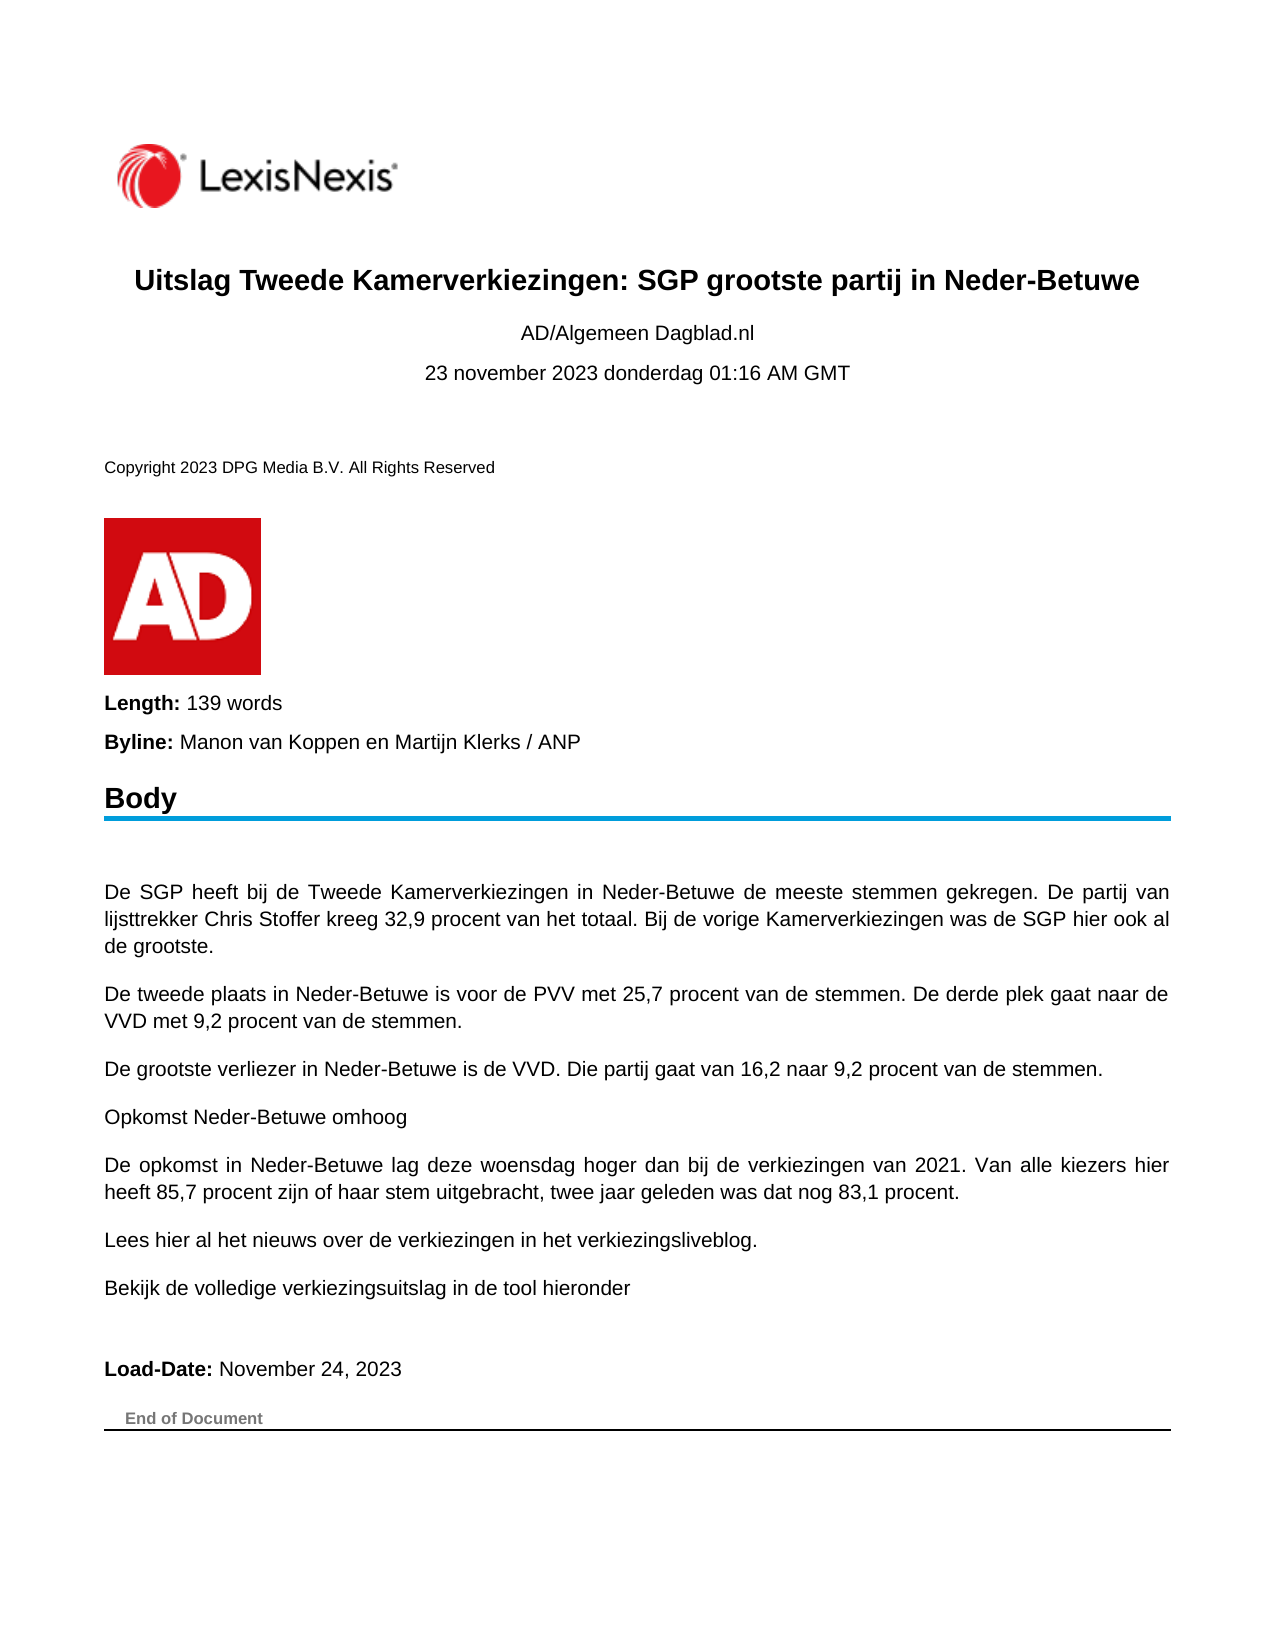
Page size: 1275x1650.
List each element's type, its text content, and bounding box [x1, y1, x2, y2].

text De opkomst in Neder-Betuwe lag deze woensdag hoger dan bij de verkiezingen van 2021. Van alle kiezers hier heeft 85,7 procent zijn of haar stem uitgebracht, twee jaar geleden was dat nog 83,1 procent. [104, 1149, 1171, 1204]
text Length: 139 words [104, 687, 1171, 714]
text De tweede plaats in Neder-Betuwe is voor de PVV met 25,7 procent van de stemmen. De derde plek gaat naar de VVD met 9,2 procent van de stemmen. [104, 979, 1171, 1033]
text Copyright 2023 DPG Media B.V. All Rights Reserved [104, 426, 1171, 477]
text End of Document [125, 1409, 1171, 1428]
subtitle Uitslag Tweede Kamerverkiezingen: SGP grootste partij in Neder-Betuwe [104, 261, 1171, 297]
picture [104, 518, 261, 675]
text AD/Algemeen Dagblad.nl [104, 318, 1171, 345]
text Lees hier al het nieuws over de verkiezingen in het verkiezingsliveblog. [104, 1224, 1171, 1252]
text Byline: Manon van Koppen en Martijn Klerks / ANP [104, 727, 1171, 754]
text Opkomst Neder-Betuwe omhoog [104, 1102, 1171, 1129]
picture [104, 144, 412, 208]
text Load-Date: November 24, 2023 [104, 1324, 1171, 1380]
text De SGP heeft bij de Tweede Kamerverkiezingen in Neder-Betuwe de meeste stemmen gekregen. De partij van lijsttrekker Chris Stoffer kreeg 32,9 procent van het totaal. Bij de vorige Kamerverkiezingen was de SGP hier ook al de grootste. [104, 877, 1171, 958]
text Bekijk de volledige verkiezingsuitslag in de tool hieronder [104, 1272, 1171, 1299]
text 23 november 2023 donderdag 01:16 AM GMT [104, 357, 1171, 384]
text De grootste verliezer in Neder-Betuwe is de VVD. Die partij gaat van 16,2 naar 9,2 procent van de stemmen. [104, 1054, 1171, 1081]
text Body [104, 779, 1171, 814]
